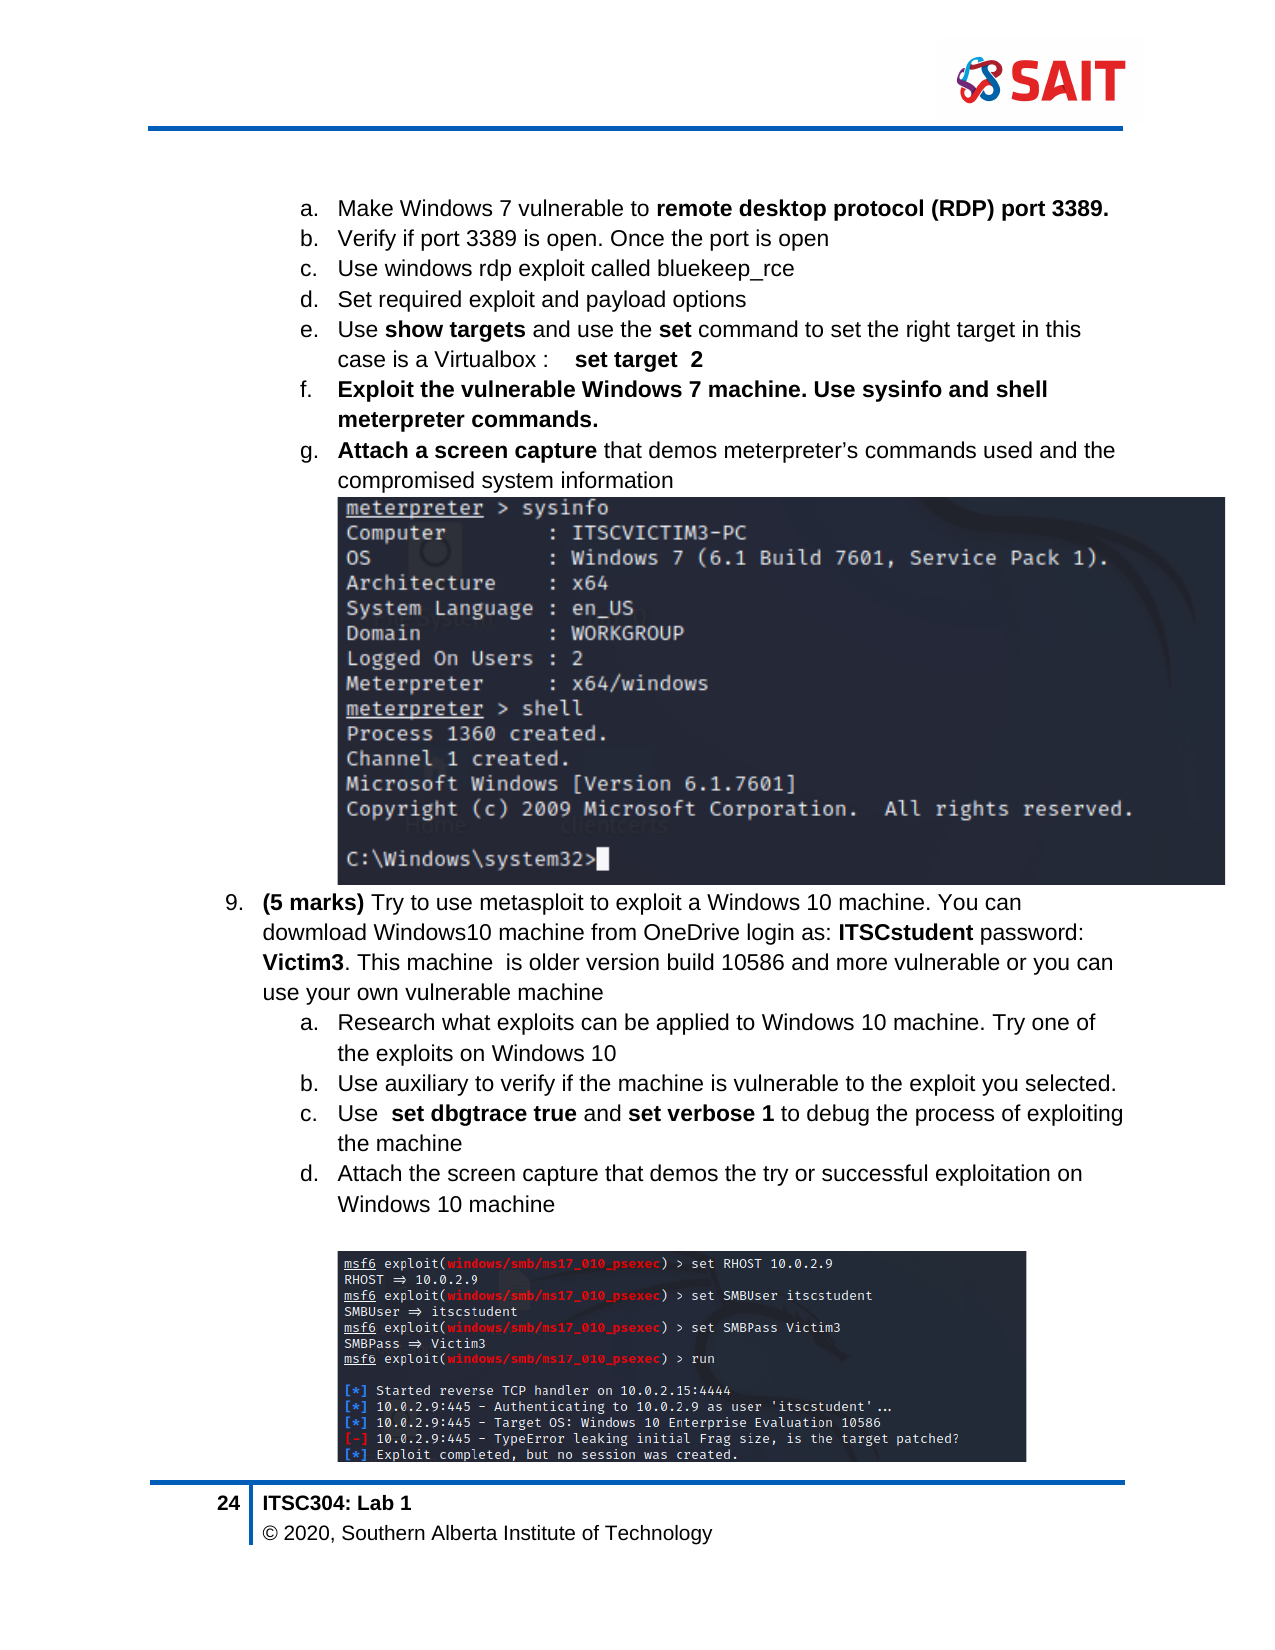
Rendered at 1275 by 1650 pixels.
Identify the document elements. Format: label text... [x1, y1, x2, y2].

list Make Windows 7 vulnerable to remote desktop protocol (RDP) port 3389. [300, 195, 1125, 221]
list Exploit the vulnerable Windows 7 machine. Use sysinfo and shell meterpreter commands. [300, 376, 1125, 433]
list Set required exploit and payload options [300, 286, 1125, 312]
list (5 marks) Try to use metasploit to exploit a Windows 10 machine. You can dowmload Windows10 machine from OneDrive login as: ITSCstudent password: Victim3. This machine is older version build 10586 and more vulnerable or you can use your own vulnerable machine [225, 888, 1125, 1005]
list Use set dbgtrace true and set verbose 1 to debug the process of exploiting the machine [300, 1100, 1125, 1156]
list Verify if port 3389 is open. Once the port is open [300, 225, 1125, 252]
list Attach the screen capture that demos the try or successful exploitation on Windows 10 machine [300, 1160, 1125, 1217]
list Use auxiliary to verify if the machine is vulnerable to the exploit you selected. [300, 1070, 1125, 1096]
list Use windows rdp exploit called bluekeep_rce [300, 255, 1125, 282]
picture [937, 37, 1145, 123]
list Research what exploits can be applied to Windows 10 machine. Try one of the exploits on Windows 10 [300, 1009, 1125, 1066]
picture [337, 497, 1225, 885]
list Attach a screen capture that demos meterpreter’s commands used and the compromised system information [300, 437, 1125, 493]
picture [337, 1251, 1027, 1462]
list Use show targets and use the set command to set the right target in this case is a Virtualbox : set target 2 [300, 316, 1125, 372]
